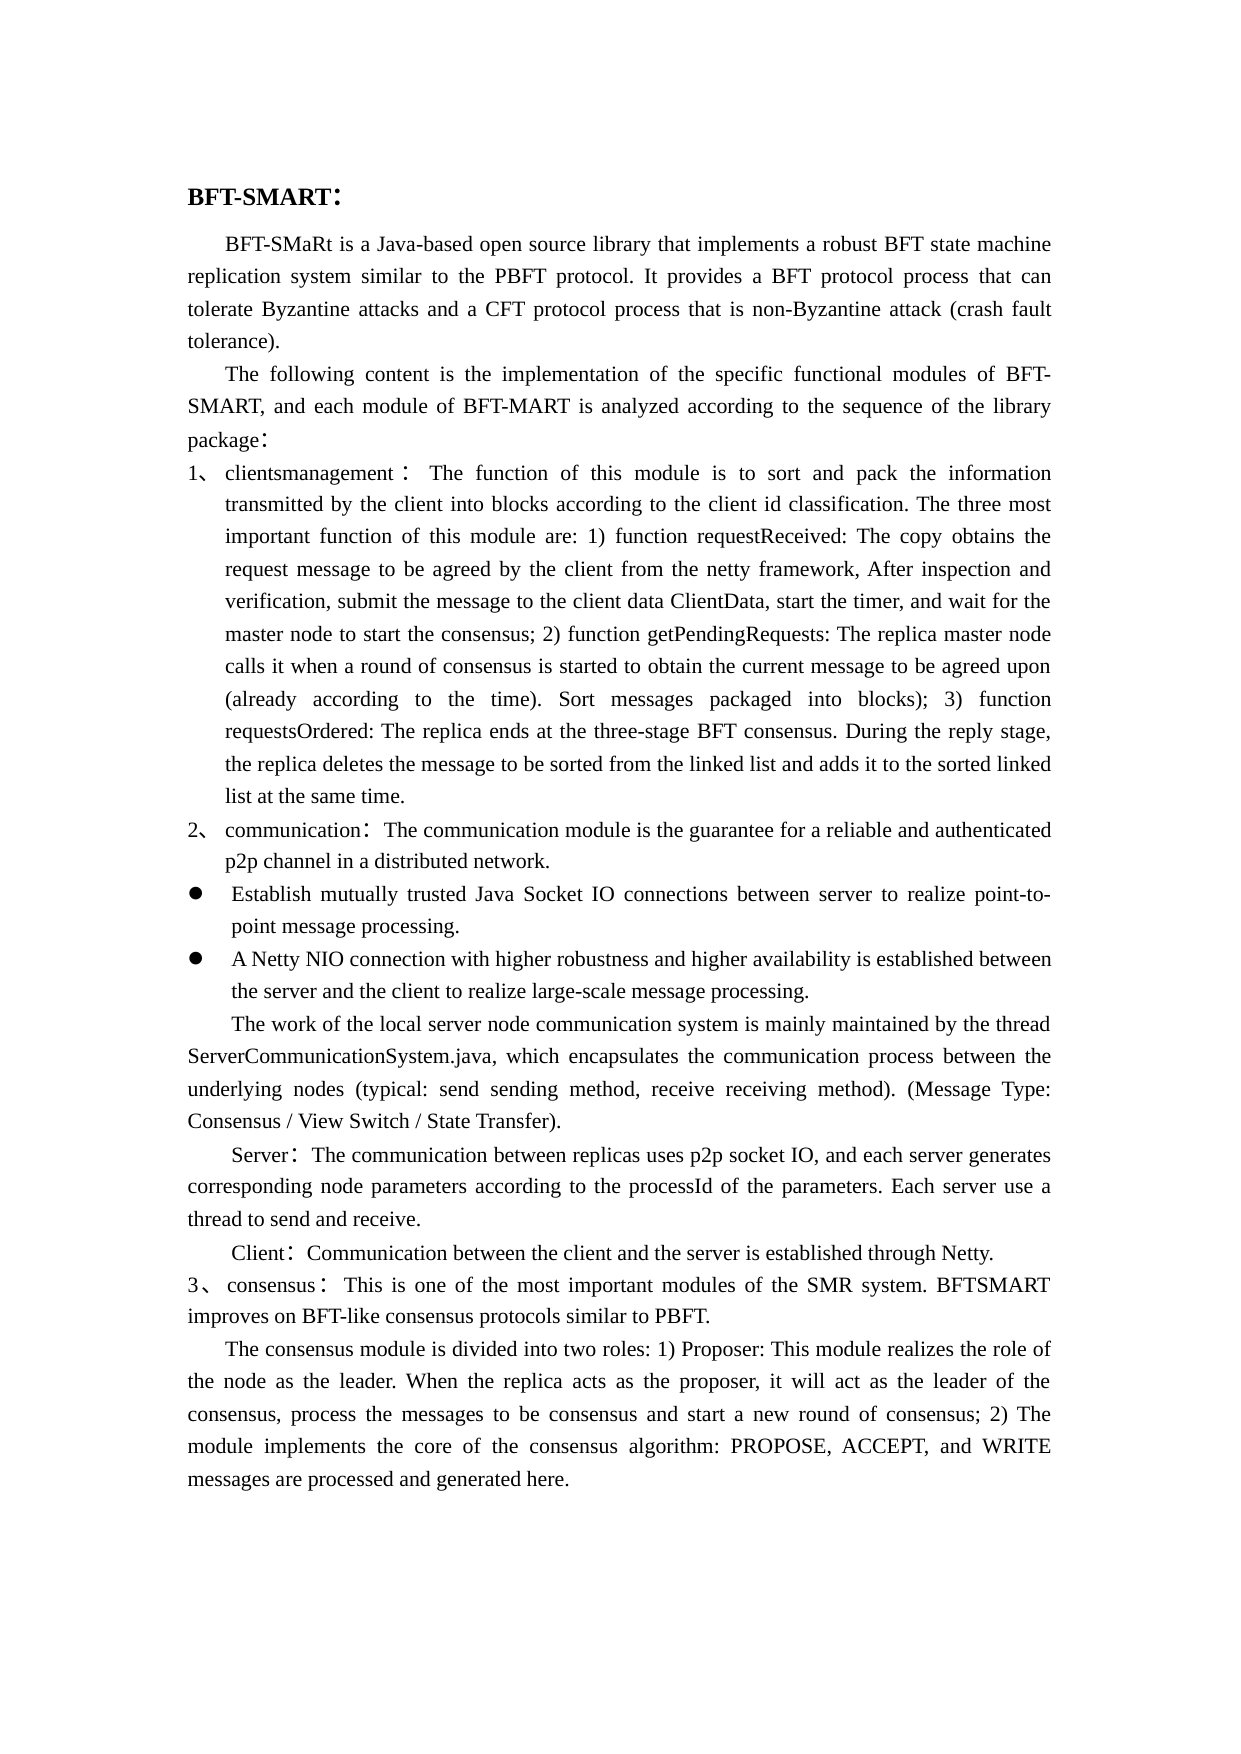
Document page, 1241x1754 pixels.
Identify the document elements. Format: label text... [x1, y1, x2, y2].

text 3、consensus：This is one of the most important modules of the SMR system. BFTSMART improves on BFT-like consensus protocols similar to PBFT. [187, 1267, 1053, 1332]
text BFT-SMaRt is a Java-based open source library that implements a robust BFT state machine replication system similar to the PBFT protocol. It provides a BFT protocol process that can tolerate Byzantine attacks and a CFT protocol process that is non-Byzantine attack (crash fault tolerance). [187, 227, 1053, 357]
text Server：The communication between replicas uses p2p socket IO, and each server generates corresponding node parameters according to the processId of the parameters. Each server use a thread to send and receive. [187, 1137, 1053, 1234]
list Establish mutually trusted Java Socket IO connections between server to realize point-to-point message processing. [187, 877, 1053, 942]
text The work of the local server node communication system is mainly maintained by the thread ServerCommunicationSystem.java, which encapsulates the communication process between the underlying nodes (typical: send sending method, receive receiving method). (Message Type: Consensus / View Switch / State Transfer). [187, 1007, 1053, 1137]
text The consensus module is divided into two roles: 1) Proposer: This module realizes the role of the node as the leader. When the replica acts as the proposer, it will act as the leader of the consensus, process the messages to be consensus and start a new round of consensus; 2) The module implements the core of the consensus algorithm: PROPOSE, ACCEPT, and WRITE messages are processed and generated here. [187, 1332, 1053, 1494]
list clientsmanagement：The function of this module is to sort and pack the information transmitted by the client into blocks according to the client id classification. The three most important function of this module are: 1) function requestReceived: The copy obtains the request message to be agreed by the client from the netty framework, After inspection and verification, submit the message to the client data ClientData, start the timer, and wait for the master node to start the consensus; 2) function getPendingRequests: The replica master node calls it when a round of consensus is started to obtain the current message to be agreed upon (already according to the time). Sort messages packaged into blocks); 3) function requestsOrdered: The replica ends at the three-stage BFT consensus. During the reply stage, the replica deletes the message to be sorted from the linked list and adds it to the sorted linked list at the same time. [187, 454, 1053, 812]
list communication：The communication module is the guarantee for a reliable and authenticated p2p channel in a distributed network. [187, 812, 1053, 877]
text Client：Communication between the client and the server is established through Netty. [187, 1234, 1053, 1267]
list A Netty NIO connection with higher robustness and higher availability is established between the server and the client to realize large-scale message processing. [187, 942, 1053, 1007]
text BFT-SMART： [187, 162, 1053, 227]
text The following content is the implementation of the specific functional modules of BFT-SMART, and each module of BFT-MART is analyzed according to the sequence of the library package： [187, 357, 1053, 454]
